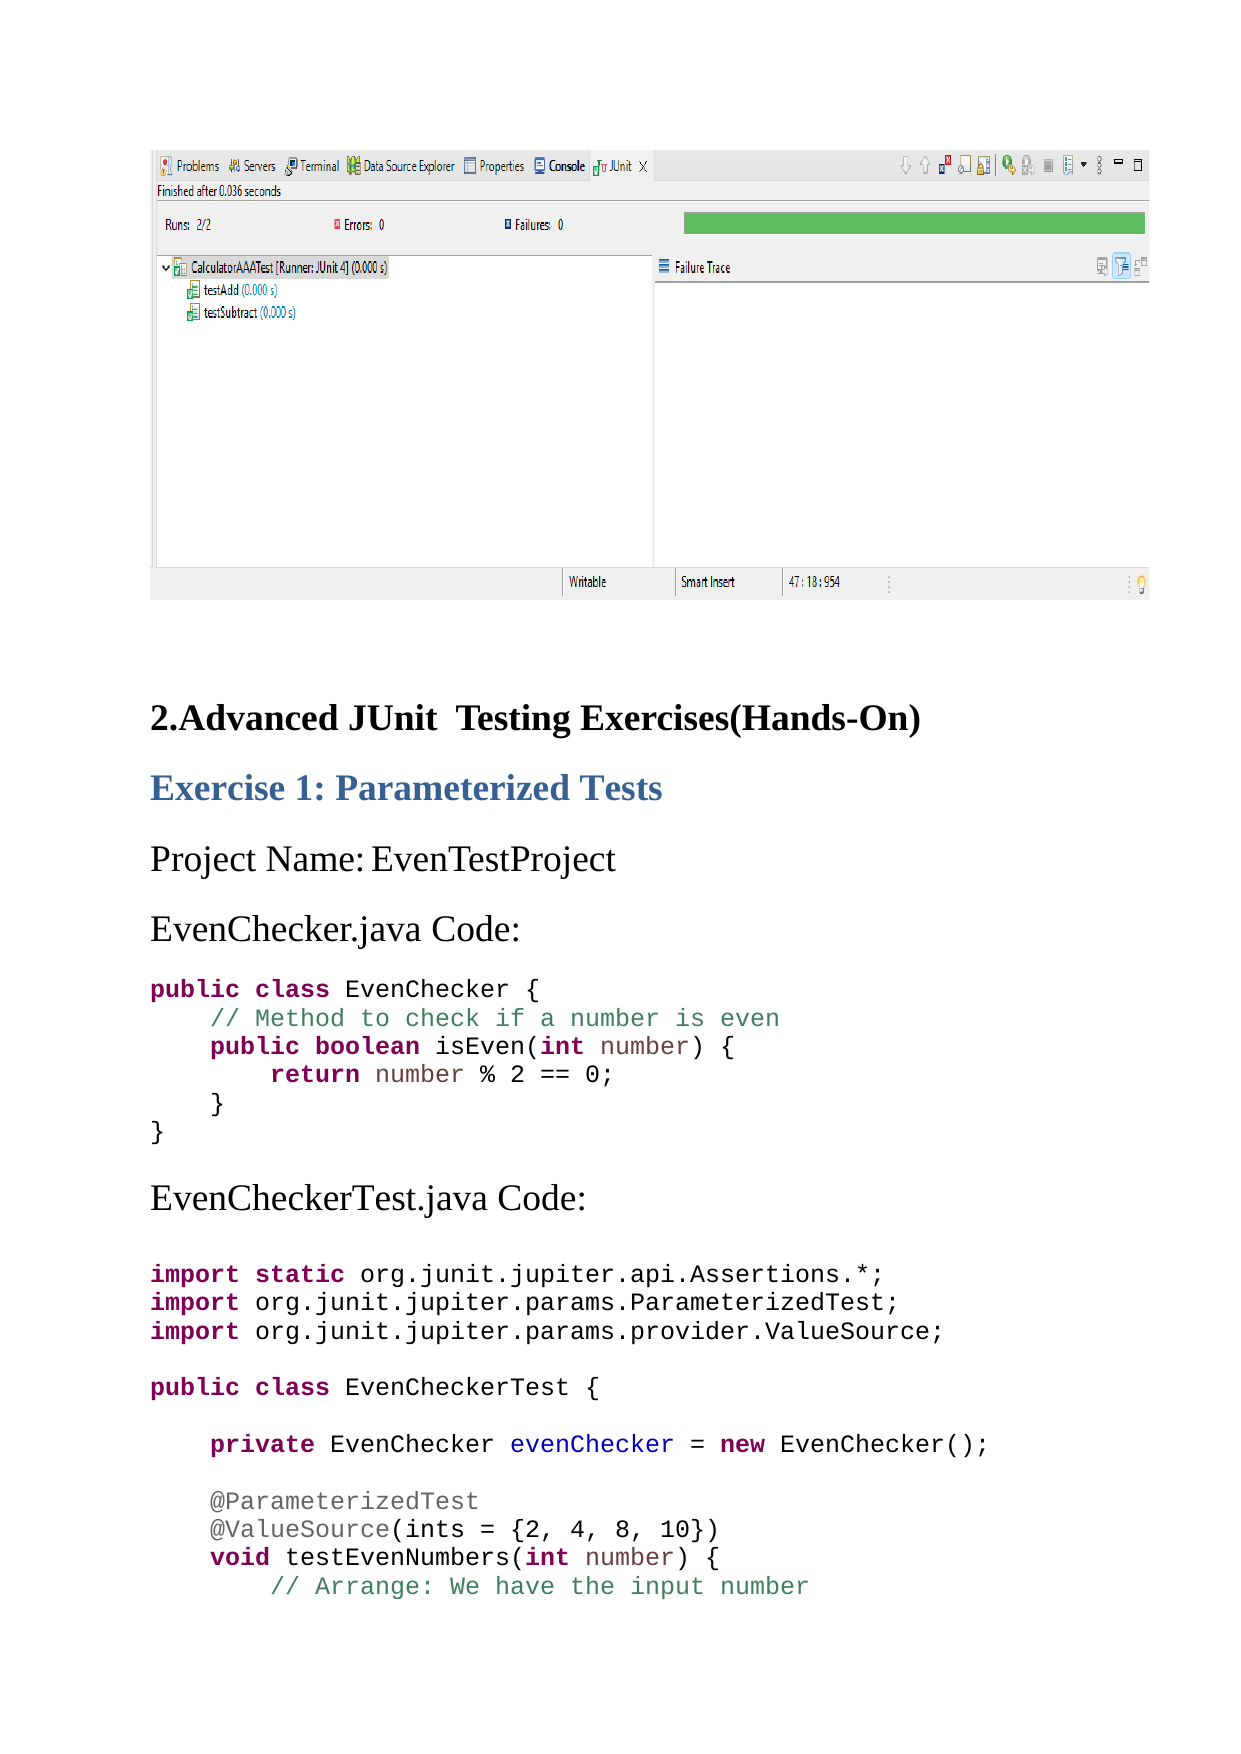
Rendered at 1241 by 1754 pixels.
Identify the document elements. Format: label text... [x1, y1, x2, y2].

text Exercise 1: Parameterized Tests [150, 766, 1090, 809]
text } [150, 1119, 1090, 1147]
text public boolean isEven(int number) { [150, 1034, 1090, 1062]
text // Method to check if a number is even [150, 1005, 1090, 1034]
text // Arrange: We have the input number [150, 1573, 1090, 1602]
text import org.junit.jupiter.params.ParameterizedTest; [150, 1290, 1090, 1318]
text public class EvenChecker { [150, 977, 1090, 1005]
text @ParameterizedTest [150, 1488, 1090, 1517]
text public class EvenCheckerTest { [150, 1375, 1090, 1403]
text EvenCheckerTest.java Code: [150, 1175, 1090, 1218]
text import org.junit.jupiter.params.provider.ValueSource; [150, 1318, 1090, 1347]
text return number % 2 == 0; [150, 1062, 1090, 1090]
text } [150, 1090, 1090, 1119]
text void testEvenNumbers(int number) { [150, 1545, 1090, 1573]
text import static org.junit.jupiter.api.Assertions.*; [150, 1262, 1090, 1290]
text EvenChecker.java Code: [150, 907, 1090, 950]
text Project Name: EvenTestProject [150, 836, 1090, 879]
text @ValueSource(ints = {2, 4, 8, 10}) [150, 1517, 1090, 1545]
picture [150, 150, 1150, 600]
text private EvenChecker evenChecker = new EvenChecker(); [150, 1432, 1090, 1460]
text 2.Advanced JUnit Testing Exercises(Hands-On) [150, 695, 1090, 738]
